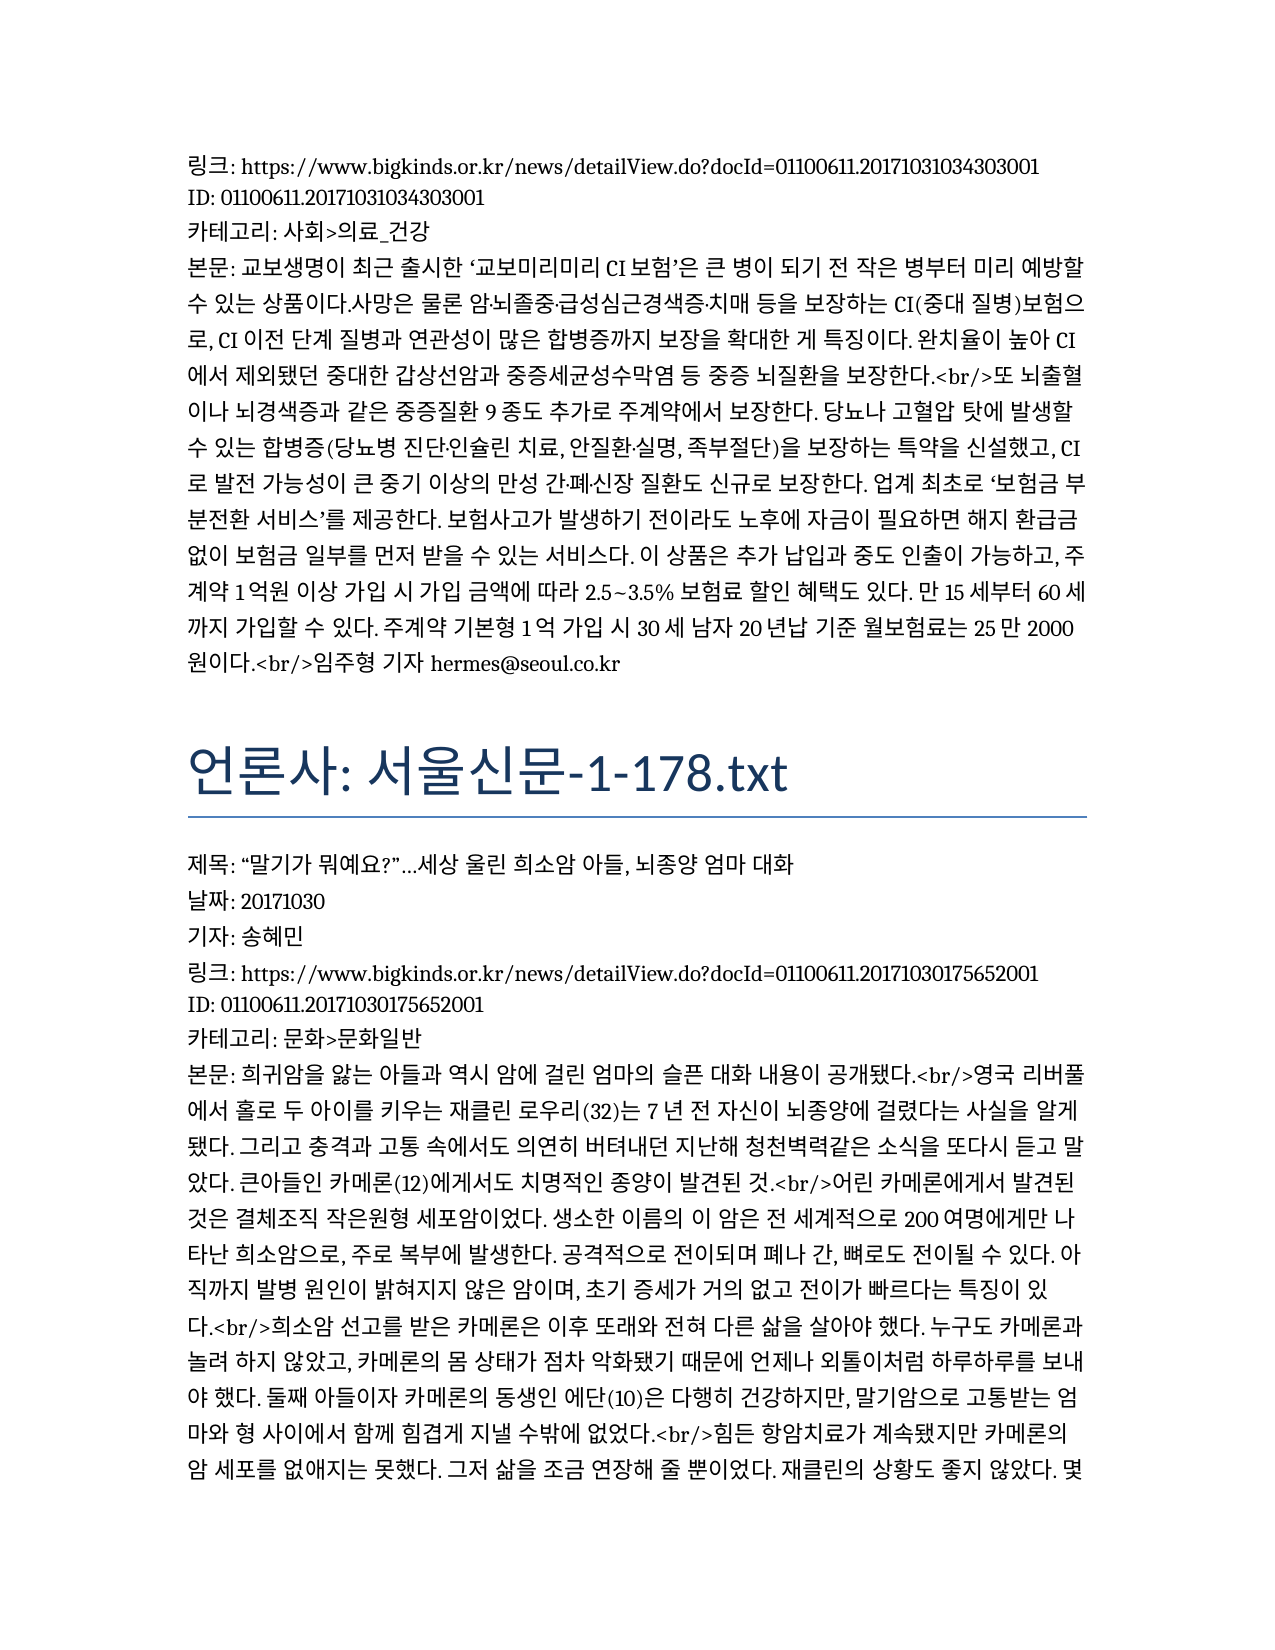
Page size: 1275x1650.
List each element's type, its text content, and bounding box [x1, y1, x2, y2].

title 언론사: 서울신문-1-178.txt [187, 733, 1087, 818]
